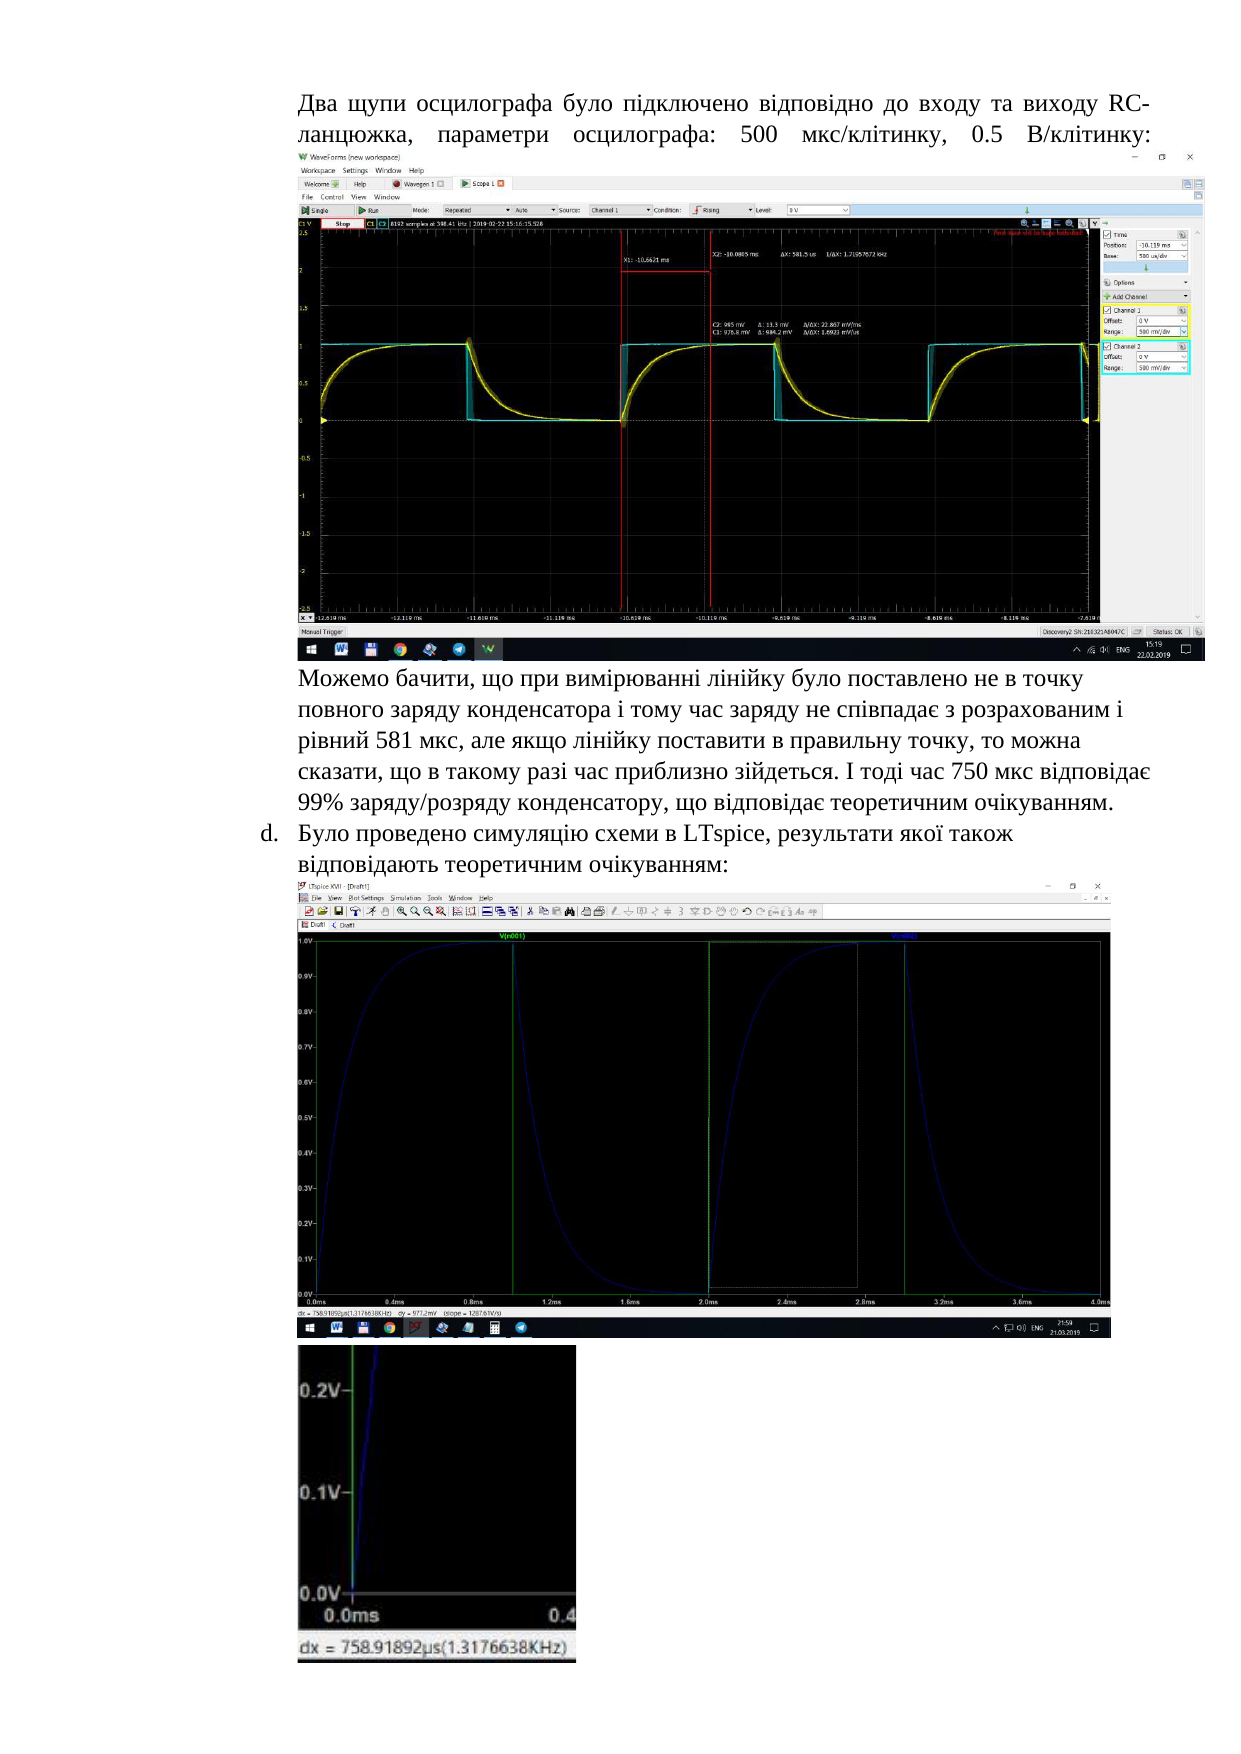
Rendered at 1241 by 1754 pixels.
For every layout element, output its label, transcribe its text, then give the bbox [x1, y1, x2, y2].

picture [297, 1345, 577, 1663]
list Можемо бачити, що при вимірюванні лінійку було поставлено не в точку повного заряду конденсатора і тому час заряду не співпадає з розрахованим і рівний 581 мкс, але якщо лінійку поставити в правильну точку, то можна сказати, що в такому разі час приблизно зійдеться. І тоді час 750 мкс відповідає 99% заряду/розряду конденсатору, що відповідає теоретичним очікуванням. [298, 663, 1152, 816]
list Два щупи осцилографа було підключено відповідно до входу та виходу RC-ланцюжка, параметри осцилографа: 500 мкс/клітинку, 0.5 В/клітинку: [298, 88, 1152, 150]
picture [297, 880, 1111, 1338]
picture [297, 150, 1205, 661]
